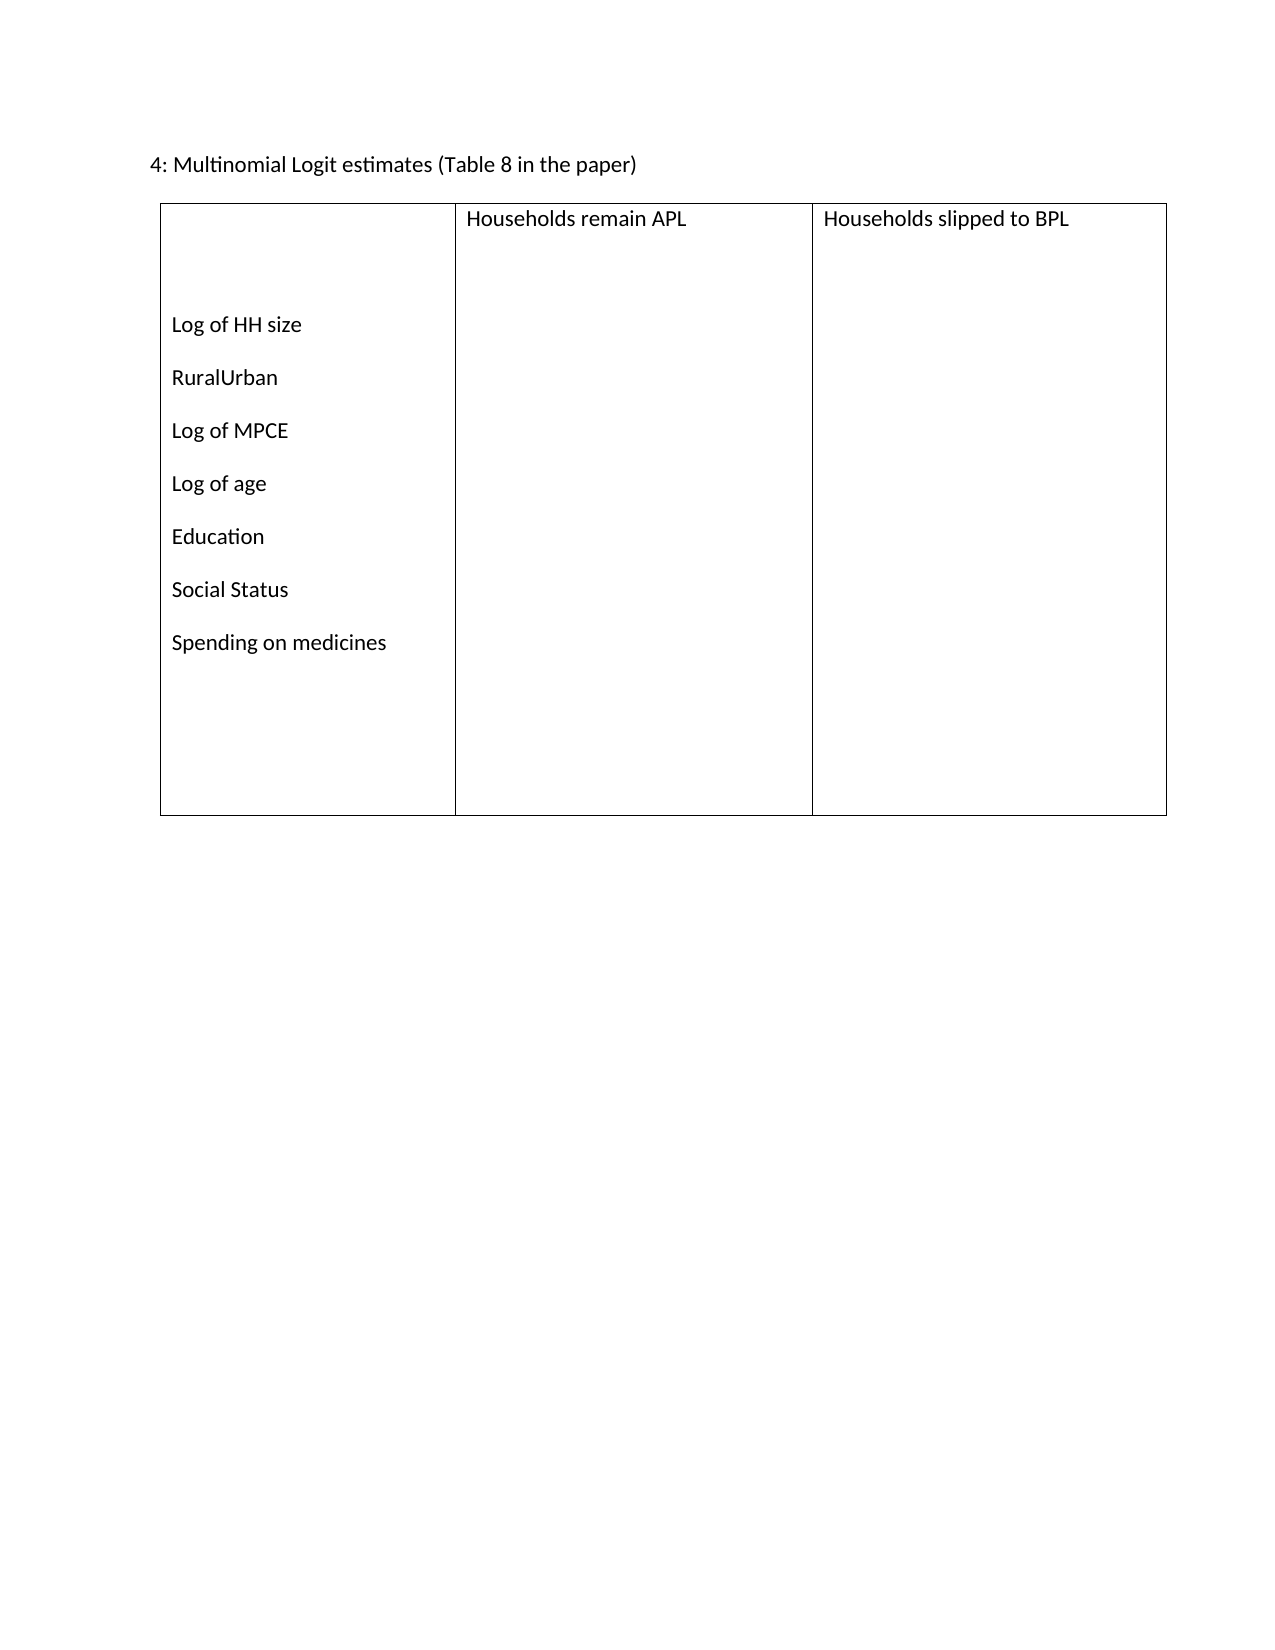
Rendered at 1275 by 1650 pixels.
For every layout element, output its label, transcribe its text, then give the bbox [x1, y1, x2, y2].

text 4: Multinomial Logit estimates (Table 8 in the paper) [150, 150, 1125, 178]
table_header Households remain APL [456, 204, 812, 815]
table_header Households slipped to BPL [813, 204, 1166, 815]
table_header Log of HH size RuralUrban Log of MPCE Log of age Education Social Status Spending on medicines [161, 204, 455, 815]
